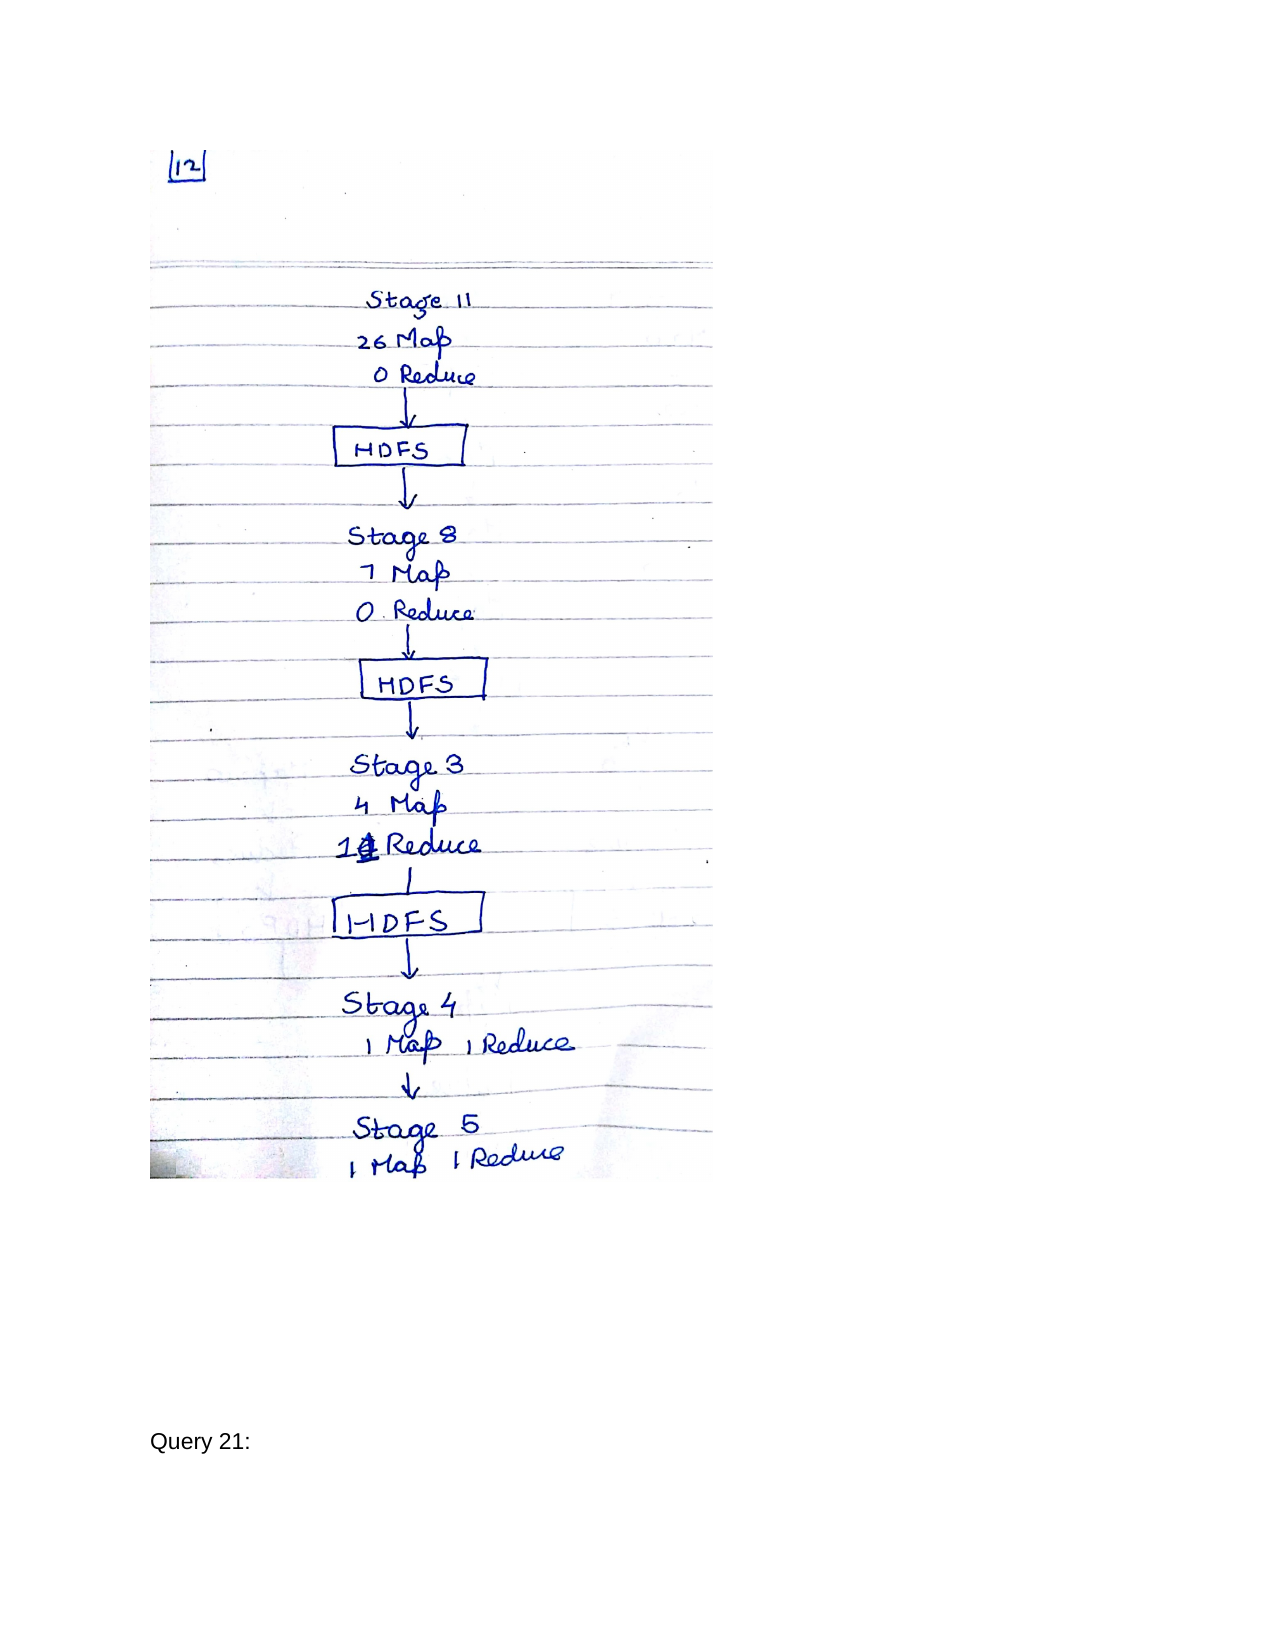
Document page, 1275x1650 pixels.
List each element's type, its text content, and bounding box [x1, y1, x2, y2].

text Query 21: [150, 1428, 1125, 1454]
picture [150, 150, 713, 1182]
